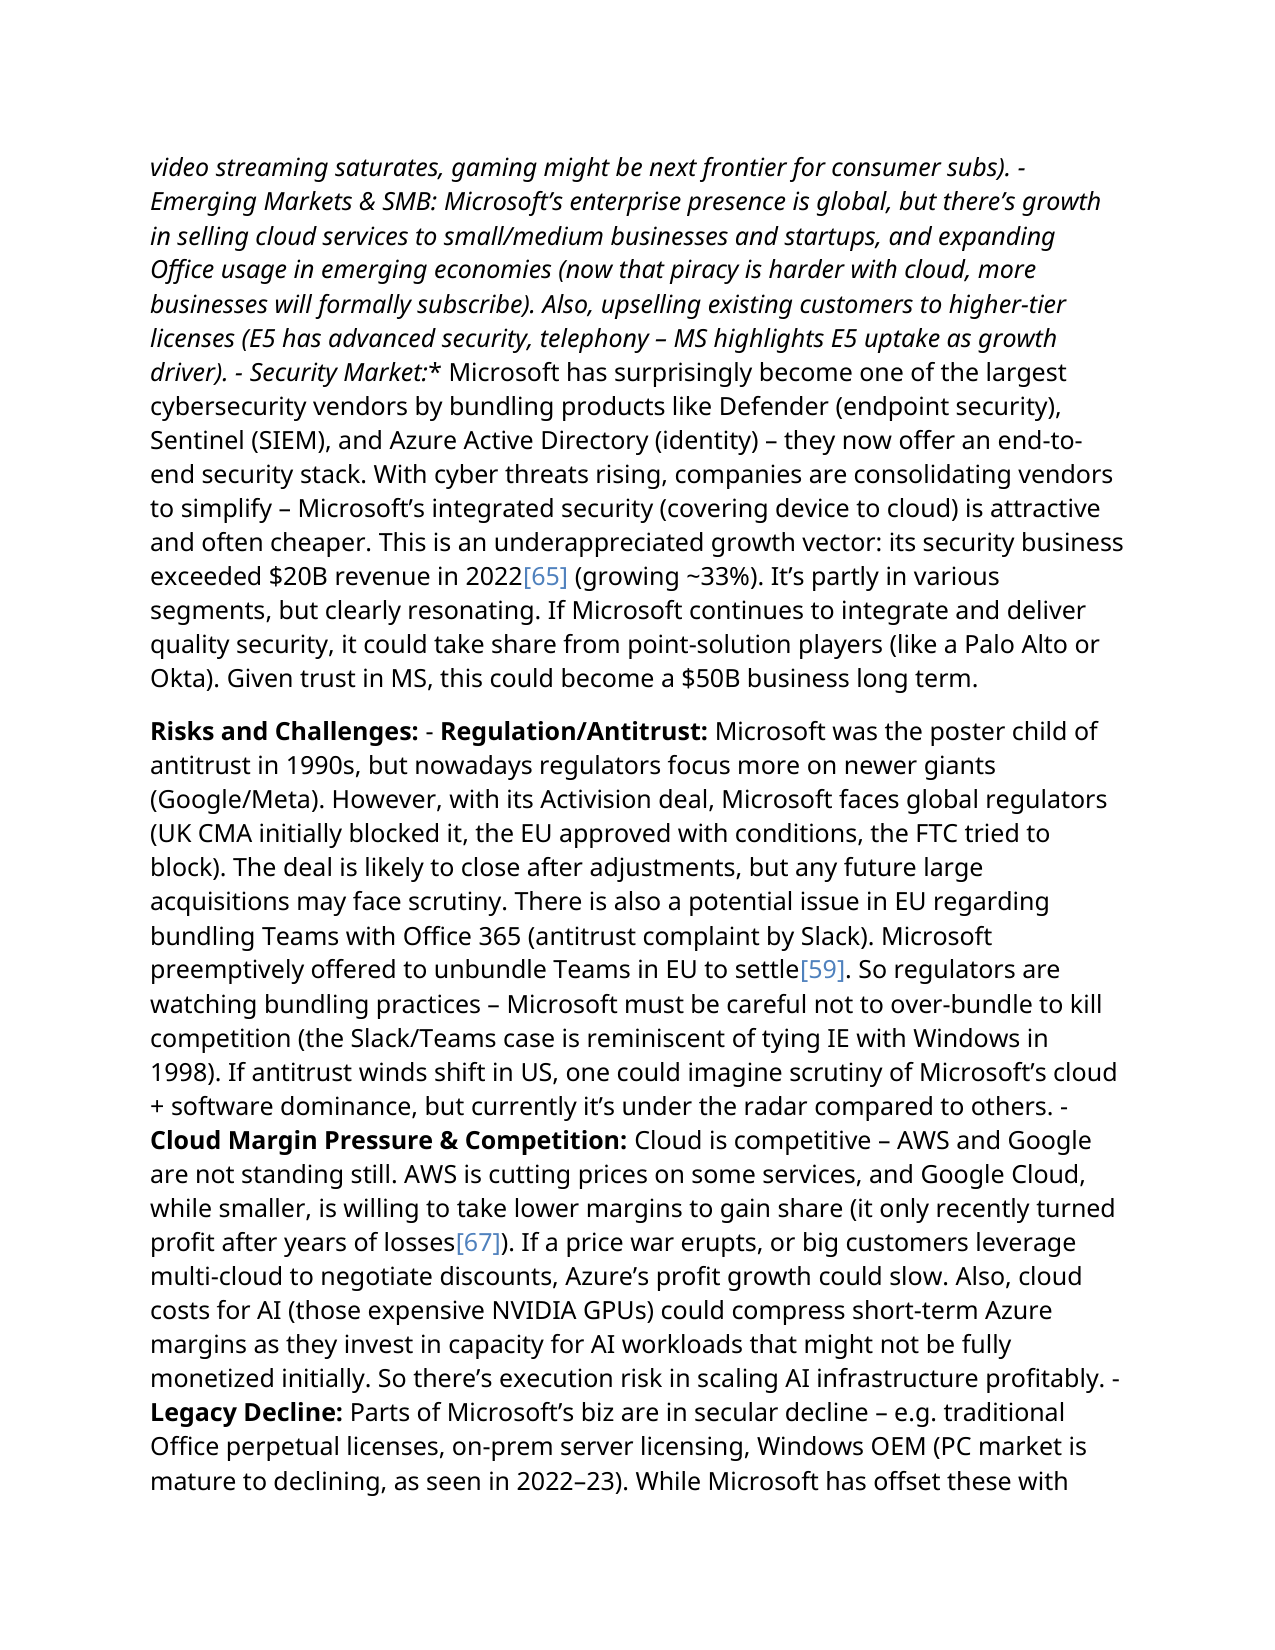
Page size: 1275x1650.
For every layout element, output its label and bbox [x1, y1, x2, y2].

text [150, 150, 1125, 695]
text [150, 714, 1125, 1497]
